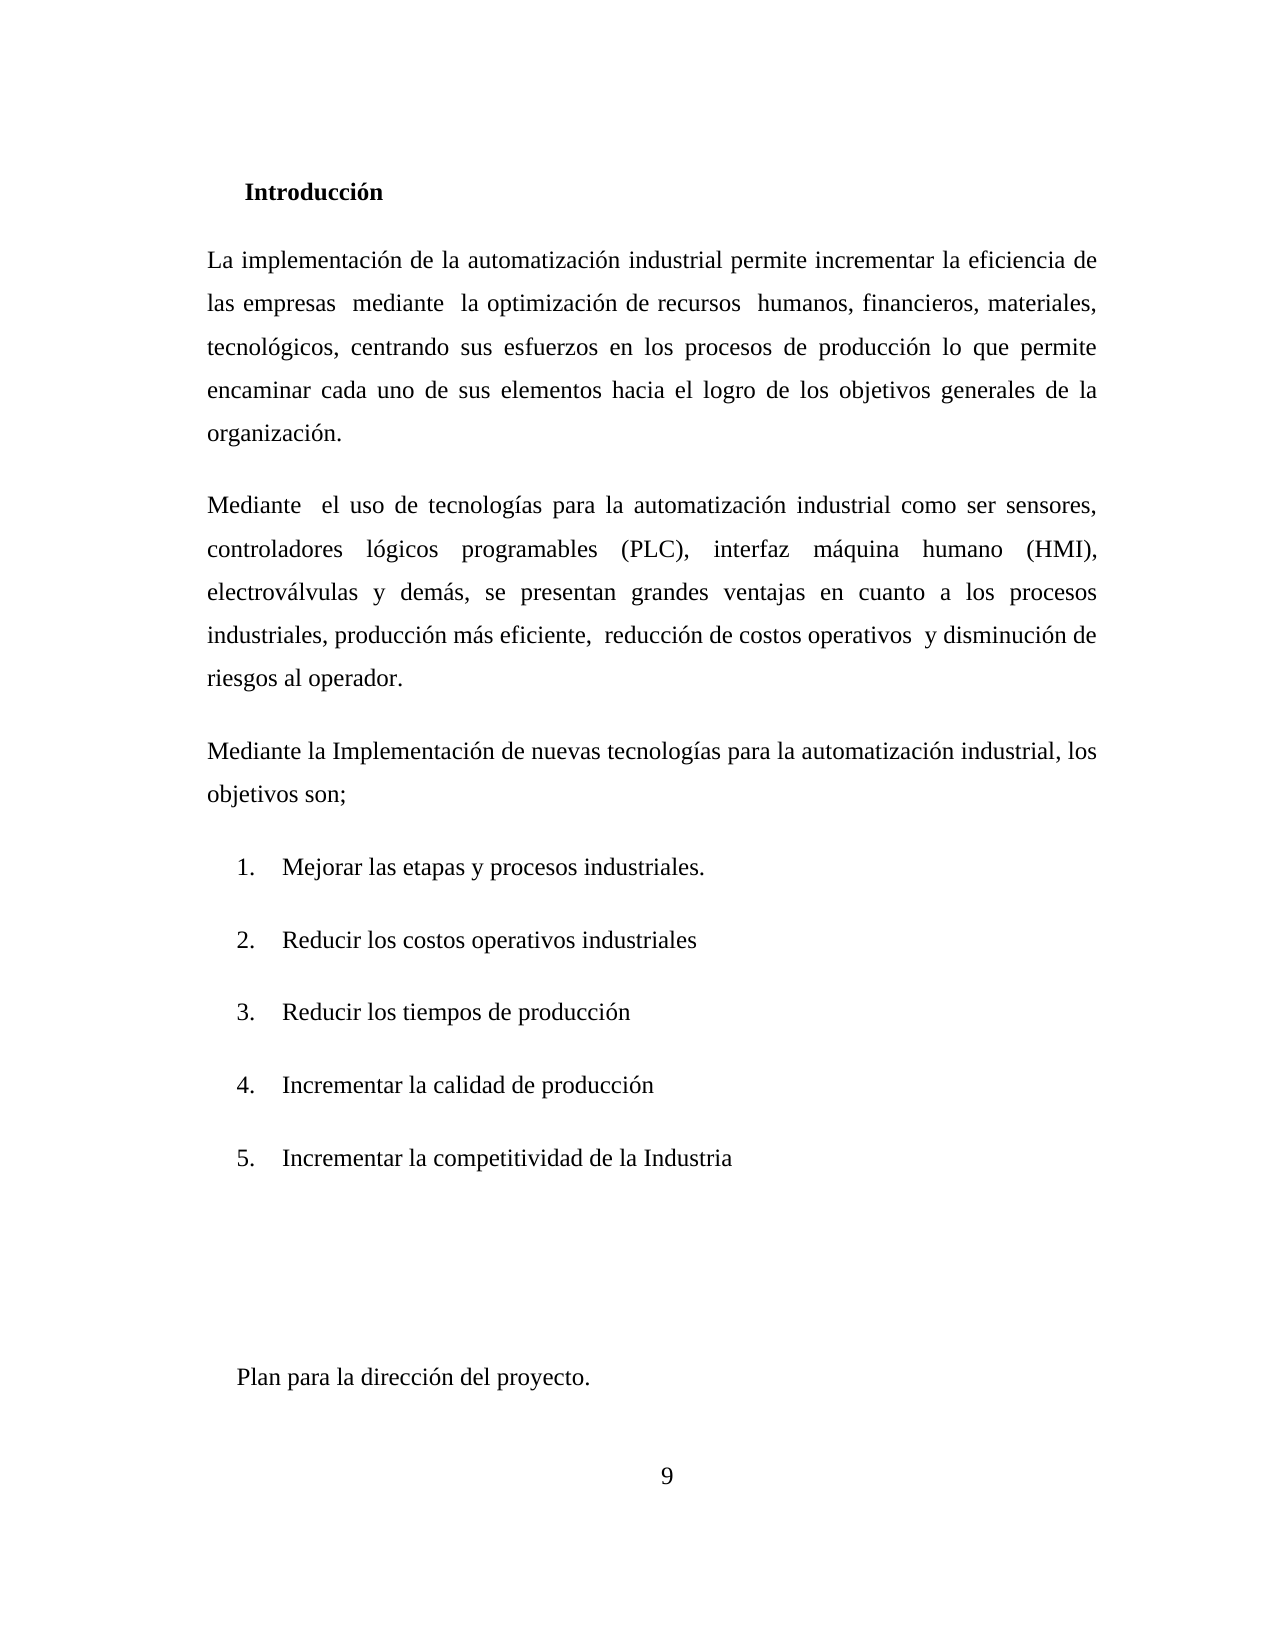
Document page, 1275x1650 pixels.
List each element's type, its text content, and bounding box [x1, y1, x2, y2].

text Mediante la Implementación de nuevas tecnologías para la automatización industrial, los objetivos son; [207, 736, 1098, 808]
list Incrementar la calidad de producción [207, 1070, 1098, 1099]
text Plan para la dirección del proyecto. [207, 1362, 1098, 1390]
list Mejorar las etapas y procesos industriales. [207, 852, 1098, 881]
text La implementación de la automatización industrial permite incrementar la eficiencia de las empresas mediante la optimización de recursos humanos, financieros, materiales, tecnológicos, centrando sus esfuerzos en los procesos de producción lo que permite encaminar cada uno de sus elementos hacia el logro de los objetivos generales de la organización. [207, 245, 1098, 447]
list Incrementar la competitividad de la Industria [207, 1143, 1098, 1172]
text Mediante el uso de tecnologías para la automatización industrial como ser sensores, controladores lógicos programables (PLC), interfaz máquina humano (HMI), electroválvulas y demás, se presentan grandes ventajas en cuanto a los procesos industriales, producción más eficiente, reducción de costos operativos y disminución de riesgos al operador. [207, 491, 1098, 692]
text Introducción [244, 177, 1098, 206]
list Reducir los tiempos de producción [207, 997, 1098, 1026]
list Reducir los costos operativos industriales [207, 925, 1098, 953]
